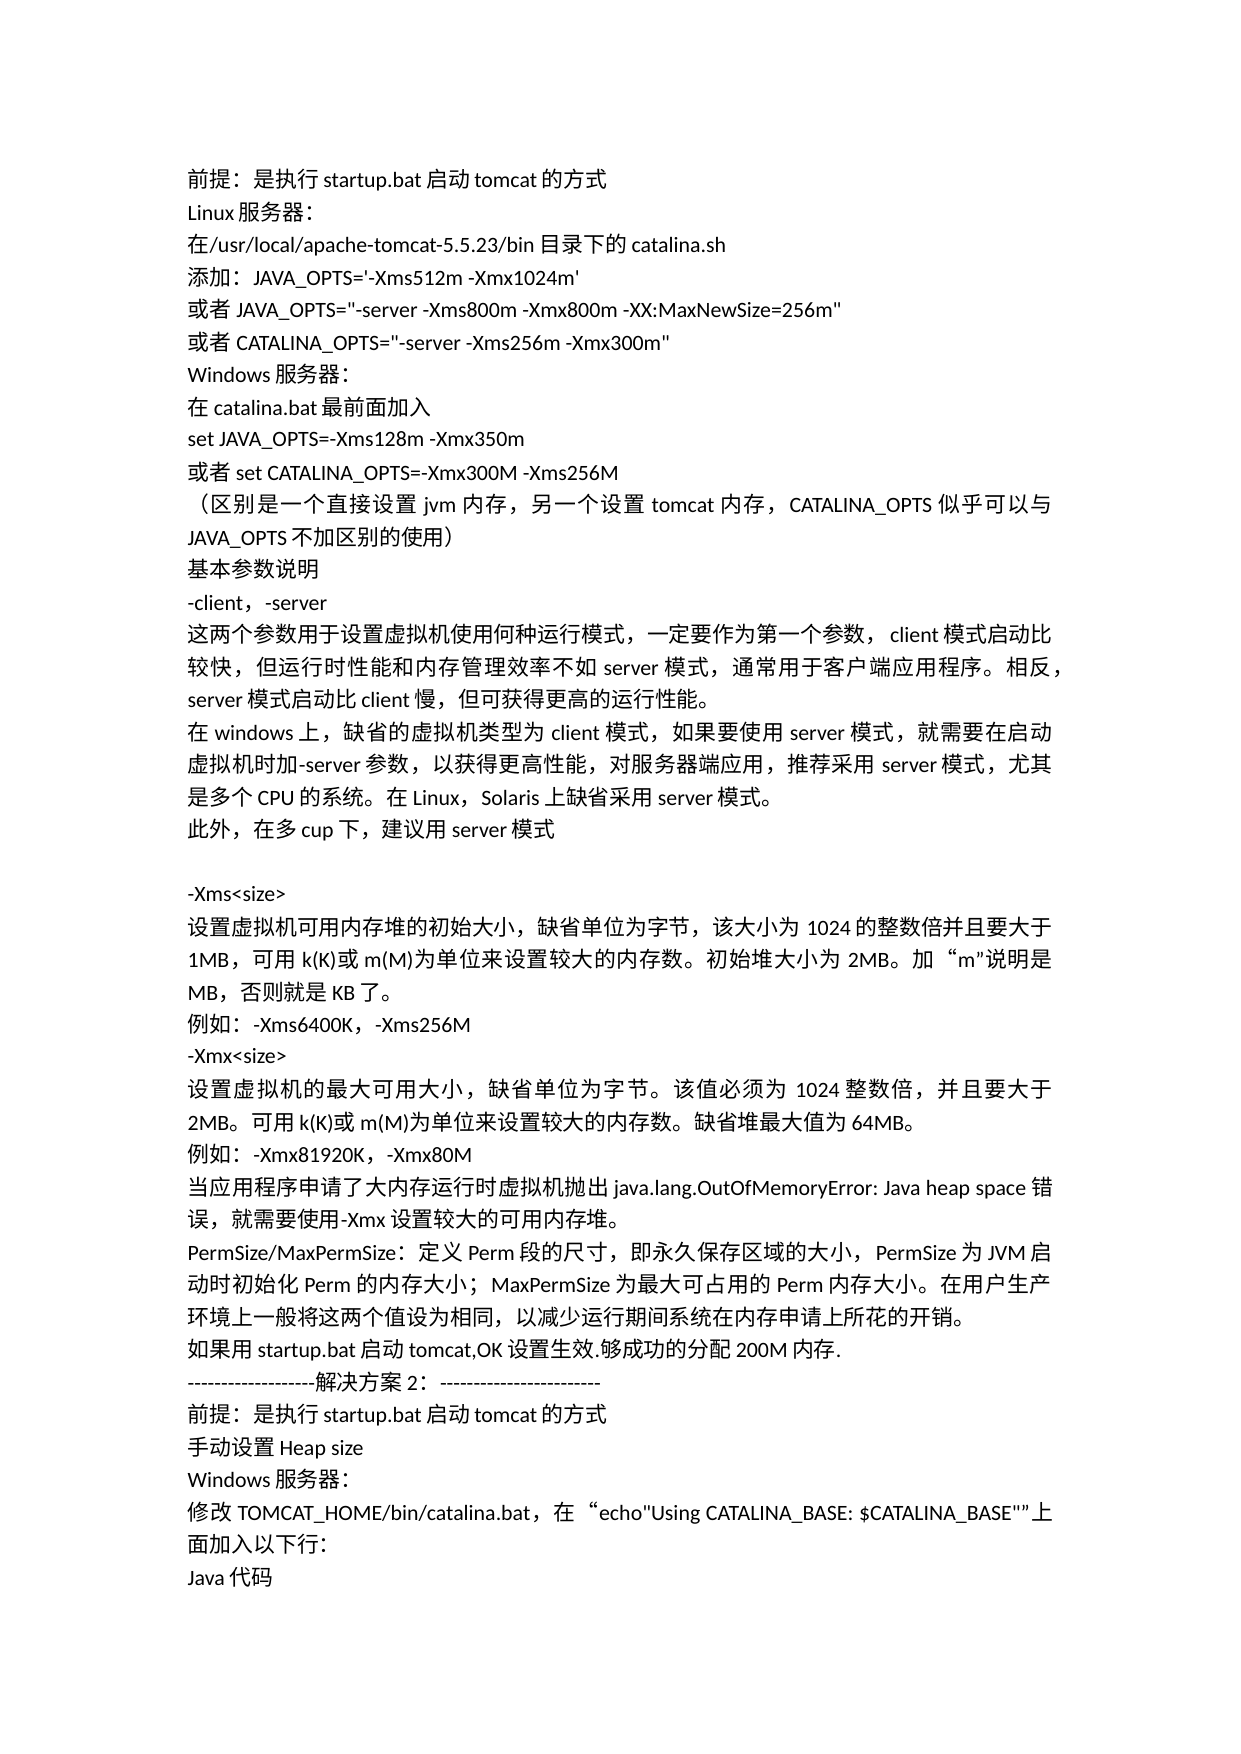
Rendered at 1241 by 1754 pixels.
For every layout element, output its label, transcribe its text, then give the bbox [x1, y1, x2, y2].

text -Xmx<size> [187, 1039, 1053, 1072]
text -------------------解决方案2：------------------------ [187, 1364, 1053, 1397]
text 修改TOMCAT_HOME/bin/catalina.bat，在“echo"Using CATALINA_BASE: $CATALINA_BASE"”上面加入以下行： [187, 1494, 1053, 1559]
text 手动设置Heap size [187, 1429, 1053, 1462]
text -Xms<size> [187, 877, 1053, 909]
text 在catalina.bat最前面加入 [187, 389, 1053, 422]
text set JAVA_OPTS=-Xms128m -Xmx350m [187, 422, 1053, 454]
text -client，-server [187, 584, 1053, 617]
text 设置虚拟机的最大可用大小，缺省单位为字节。该值必须为1024整数倍，并且要大于2MB。可用k(K)或m(M)为单位来设置较大的内存数。缺省堆最大值为64MB。 [187, 1072, 1053, 1137]
text 例如：-Xmx81920K，-Xmx80M [187, 1137, 1053, 1169]
text 或者 CATALINA_OPTS="-server -Xms256m -Xmx300m" [187, 324, 1053, 357]
text 或者set CATALINA_OPTS=-Xmx300M -Xms256M [187, 454, 1053, 487]
text 在/usr/local/apache-tomcat-5.5.23/bin 目录下的catalina.sh [187, 227, 1053, 259]
text 例如：-Xms6400K，-Xms256M [187, 1007, 1053, 1039]
text 设置虚拟机可用内存堆的初始大小，缺省单位为字节，该大小为1024的整数倍并且要大于1MB，可用k(K)或m(M)为单位来设置较大的内存数。初始堆大小为2MB。加“m”说明是MB，否则就是KB了。 [187, 909, 1053, 1007]
text 在windows上，缺省的虚拟机类型为client模式，如果要使用server模式，就需要在启动虚拟机时加-server参数，以获得更高性能，对服务器端应用，推荐采用server模式，尤其是多个CPU的系统。在Linux，Solaris上缺省采用server模式。 [187, 714, 1053, 812]
text PermSize/MaxPermSize：定义Perm段的尺寸，即永久保存区域的大小，PermSize为JVM启动时初始化Perm的内存大小；MaxPermSize为最大可占用的Perm内存大小。在用户生产环境上一般将这两个值设为相同，以减少运行期间系统在内存申请上所花的开销。 [187, 1234, 1053, 1332]
text Windows服务器： [187, 1462, 1053, 1494]
text 如果用startup.bat启动tomcat,OK设置生效.够成功的分配200M内存. [187, 1332, 1053, 1364]
text Windows服务器： [187, 357, 1053, 389]
text Linux服务器： [187, 194, 1053, 227]
text 或者 JAVA_OPTS="-server -Xms800m -Xmx800m -XX:MaxNewSize=256m" [187, 292, 1053, 324]
text 前提：是执行startup.bat启动tomcat的方式 [187, 162, 1053, 194]
text 当应用程序申请了大内存运行时虚拟机抛出java.lang.OutOfMemoryError: Java heap space错误，就需要使用-Xmx设置较大的可用内存堆。 [187, 1169, 1053, 1234]
text 基本参数说明 [187, 552, 1053, 584]
text （区别是一个直接设置jvm内存，另一个设置tomcat内存，CATALINA_OPTS似乎可以与JAVA_OPTS不加区别的使用） [187, 487, 1053, 552]
text 此外，在多cup下，建议用server模式 [187, 812, 1053, 844]
text 前提：是执行startup.bat启动tomcat的方式 [187, 1397, 1053, 1429]
text 这两个参数用于设置虚拟机使用何种运行模式，一定要作为第一个参数，client模式启动比较快，但运行时性能和内存管理效率不如server模式，通常用于客户端应用程序。相反，server模式启动比client慢，但可获得更高的运行性能。 [187, 617, 1053, 714]
text Java代码 [187, 1559, 1053, 1592]
text 添加：JAVA_OPTS='-Xms512m -Xmx1024m' [187, 259, 1053, 292]
